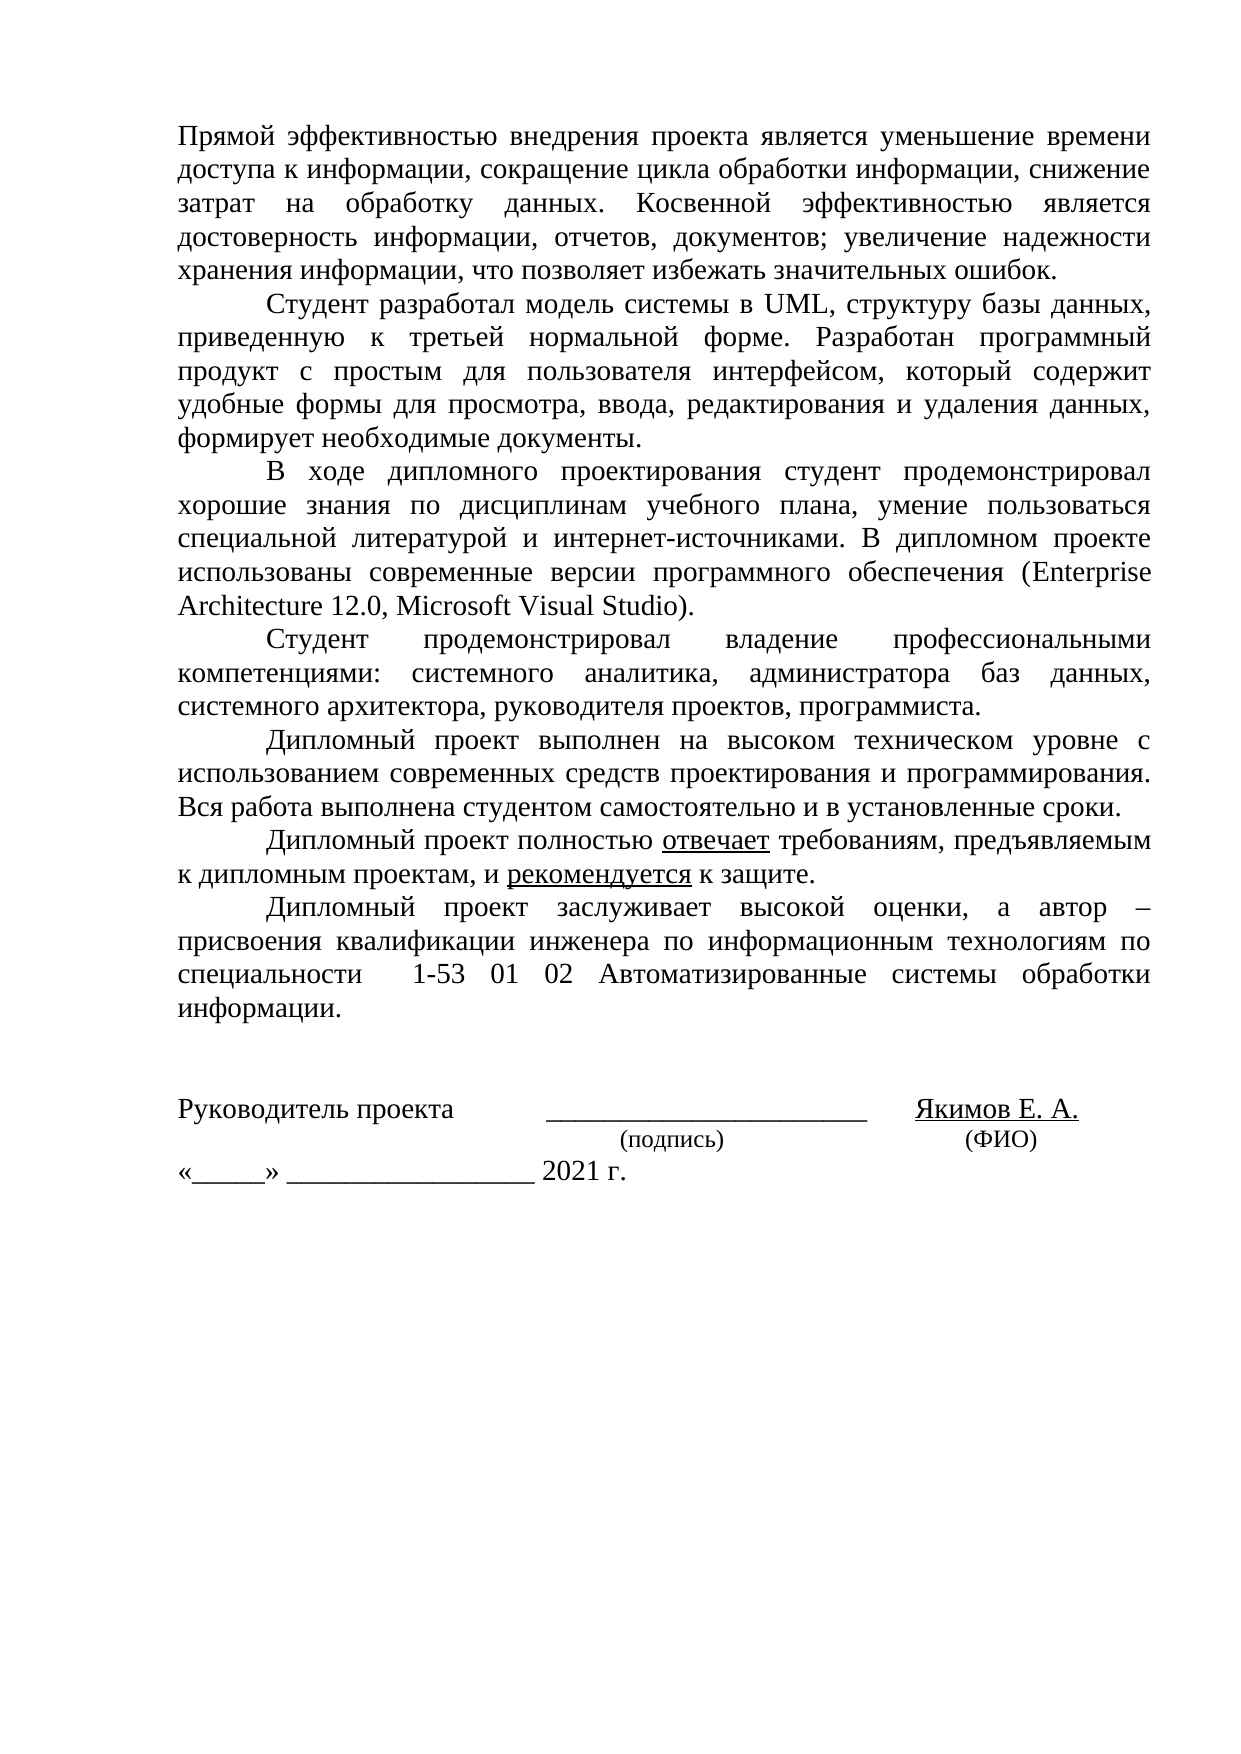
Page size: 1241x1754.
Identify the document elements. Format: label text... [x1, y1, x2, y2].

text Студент разработал модель системы в UML, структуру базы данных, приведенную к третьей нормальной форме. Разработан программный продукт с простым для пользователя интерфейсом, который содержит удобные формы для просмотра, ввода, редактирования и удаления данных, формирует необходимые документы. [177, 286, 1152, 453]
text «_____» _________________ 2021 г. [177, 1153, 1152, 1187]
text (подпись) (ФИО) [531, 1124, 1152, 1153]
text В ходе дипломного проектирования студент продемонстрировал хорошие знания по дисциплинам учебного плана, умение пользоваться специальной литературой и интернет-источниками. В дипломном проекте использованы современные версии программного обеспечения (Enterprise Architecture 12.0, Microsoft Visual Studio). [177, 453, 1152, 621]
text Студент продемонстрировал владение профессиональными компетенциями: системного аналитика, администратора баз данных, системного архитектора, руководителя проектов, программиста. [177, 621, 1152, 722]
text Руководитель проекта ______________________ Якимов Е. А. [177, 1091, 1152, 1124]
text Дипломный проект заслуживает высокой оценки, а автор – присвоения квалификации инженера по информационным технологиям по специальности 1-53 01 02 Автоматизированные системы обработки информации. [177, 889, 1152, 1024]
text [177, 118, 1152, 286]
text Дипломный проект выполнен на высоком техническом уровне с использованием современных средств проектирования и программирования. Вся работа выполнена студентом самостоятельно и в установленные сроки. [177, 722, 1152, 822]
text Дипломный проект полностью отвечает требованиям, предъявляемым к дипломным проектам, и рекомендуется к защите. [177, 822, 1152, 889]
